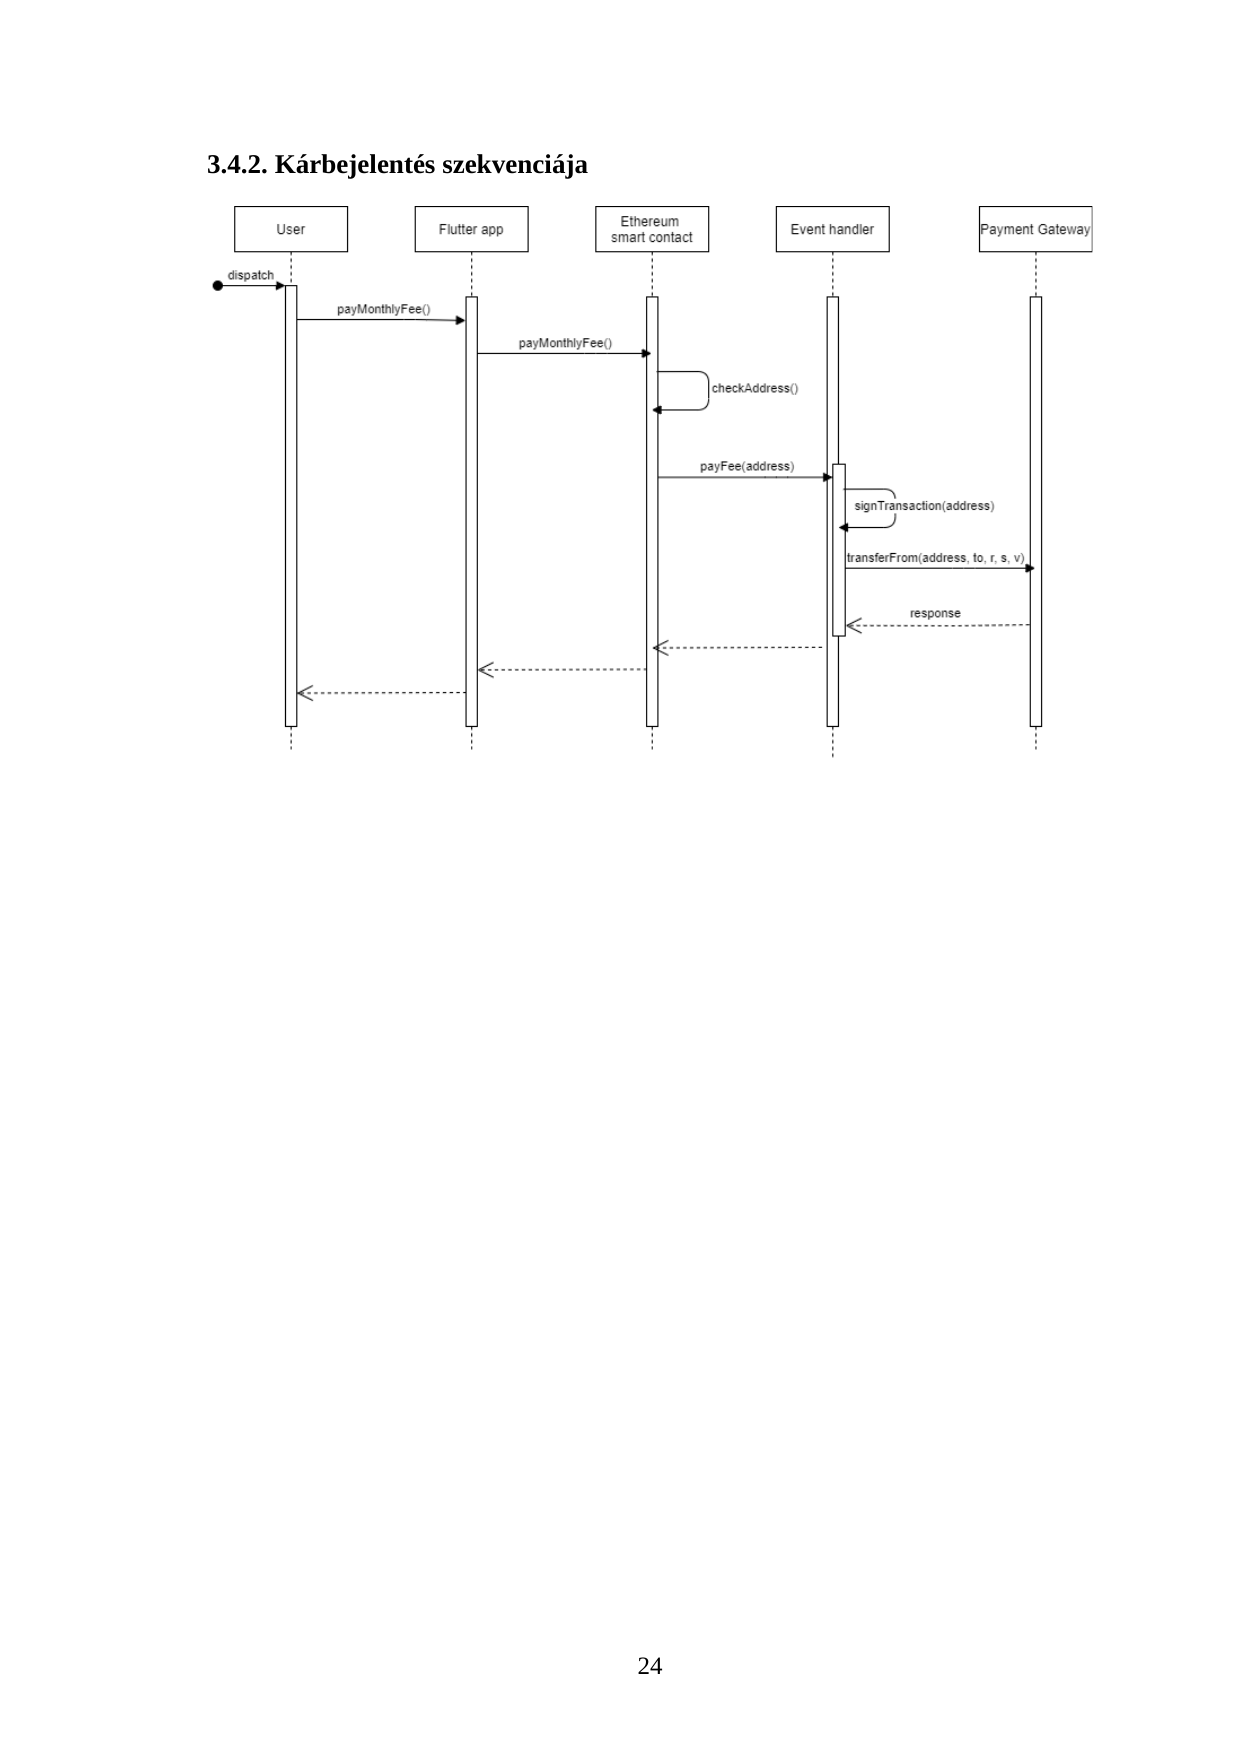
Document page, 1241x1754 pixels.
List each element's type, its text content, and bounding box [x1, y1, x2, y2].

subtitle Kárbejelentés szekvenciája [207, 148, 1092, 179]
picture [206, 206, 1093, 761]
